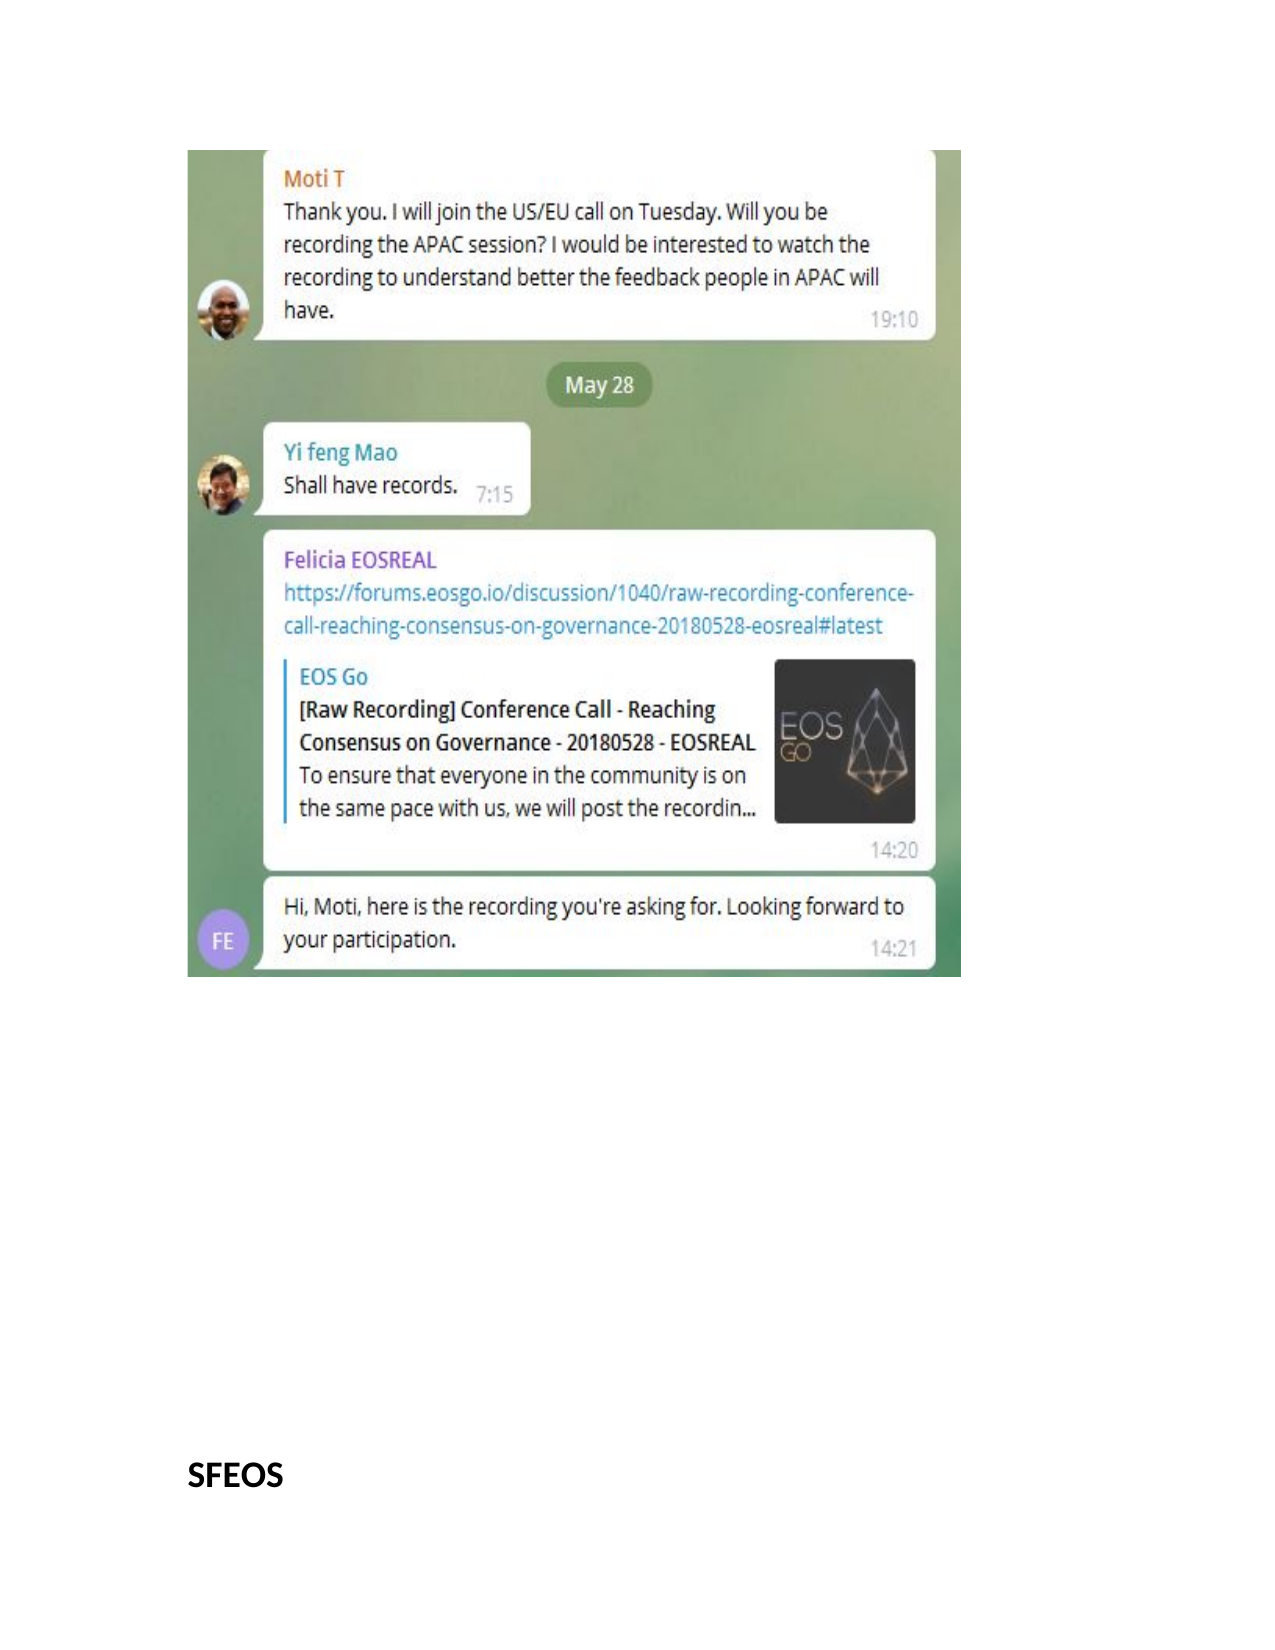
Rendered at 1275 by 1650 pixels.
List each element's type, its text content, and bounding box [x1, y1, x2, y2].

picture [187, 150, 961, 977]
text SFEOS [187, 1451, 1087, 1497]
